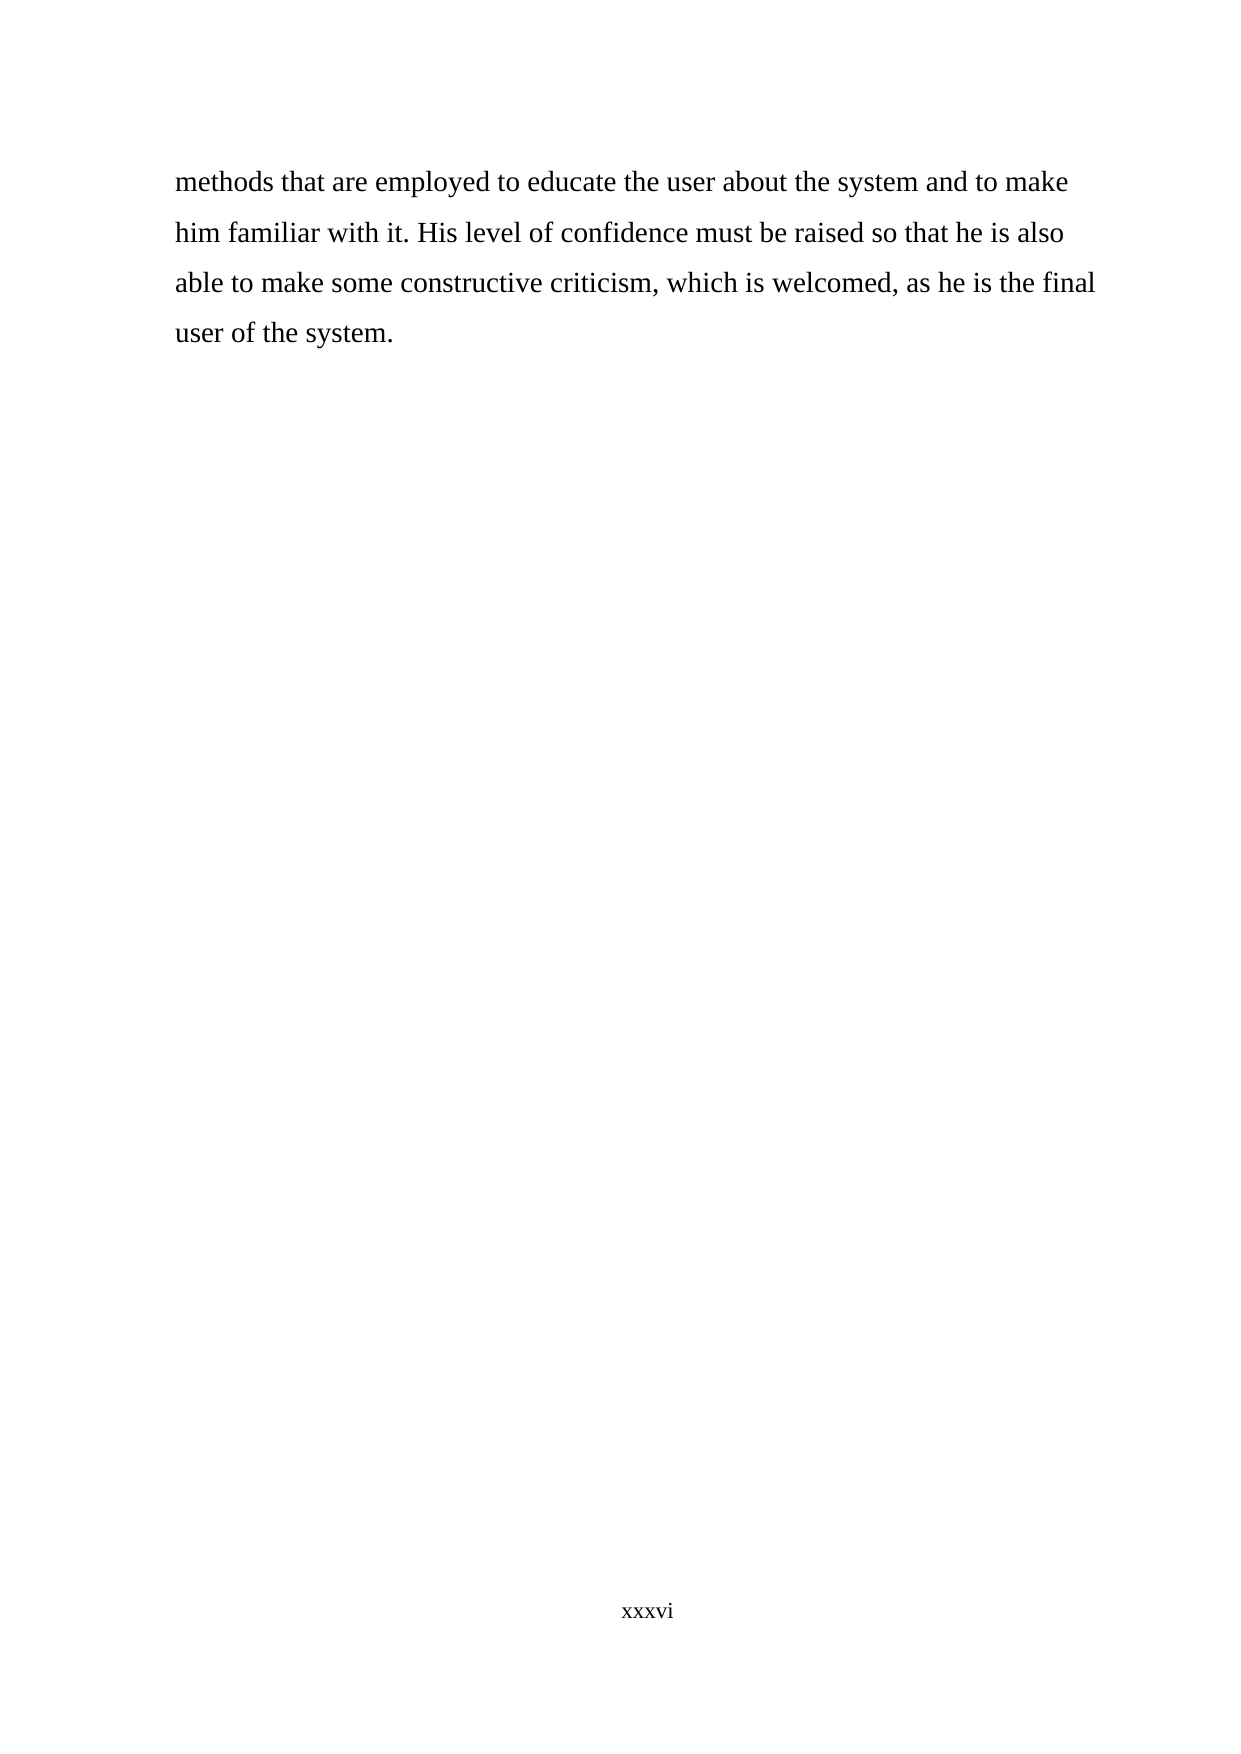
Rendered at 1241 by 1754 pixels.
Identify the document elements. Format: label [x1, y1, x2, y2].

text [175, 164, 1119, 349]
